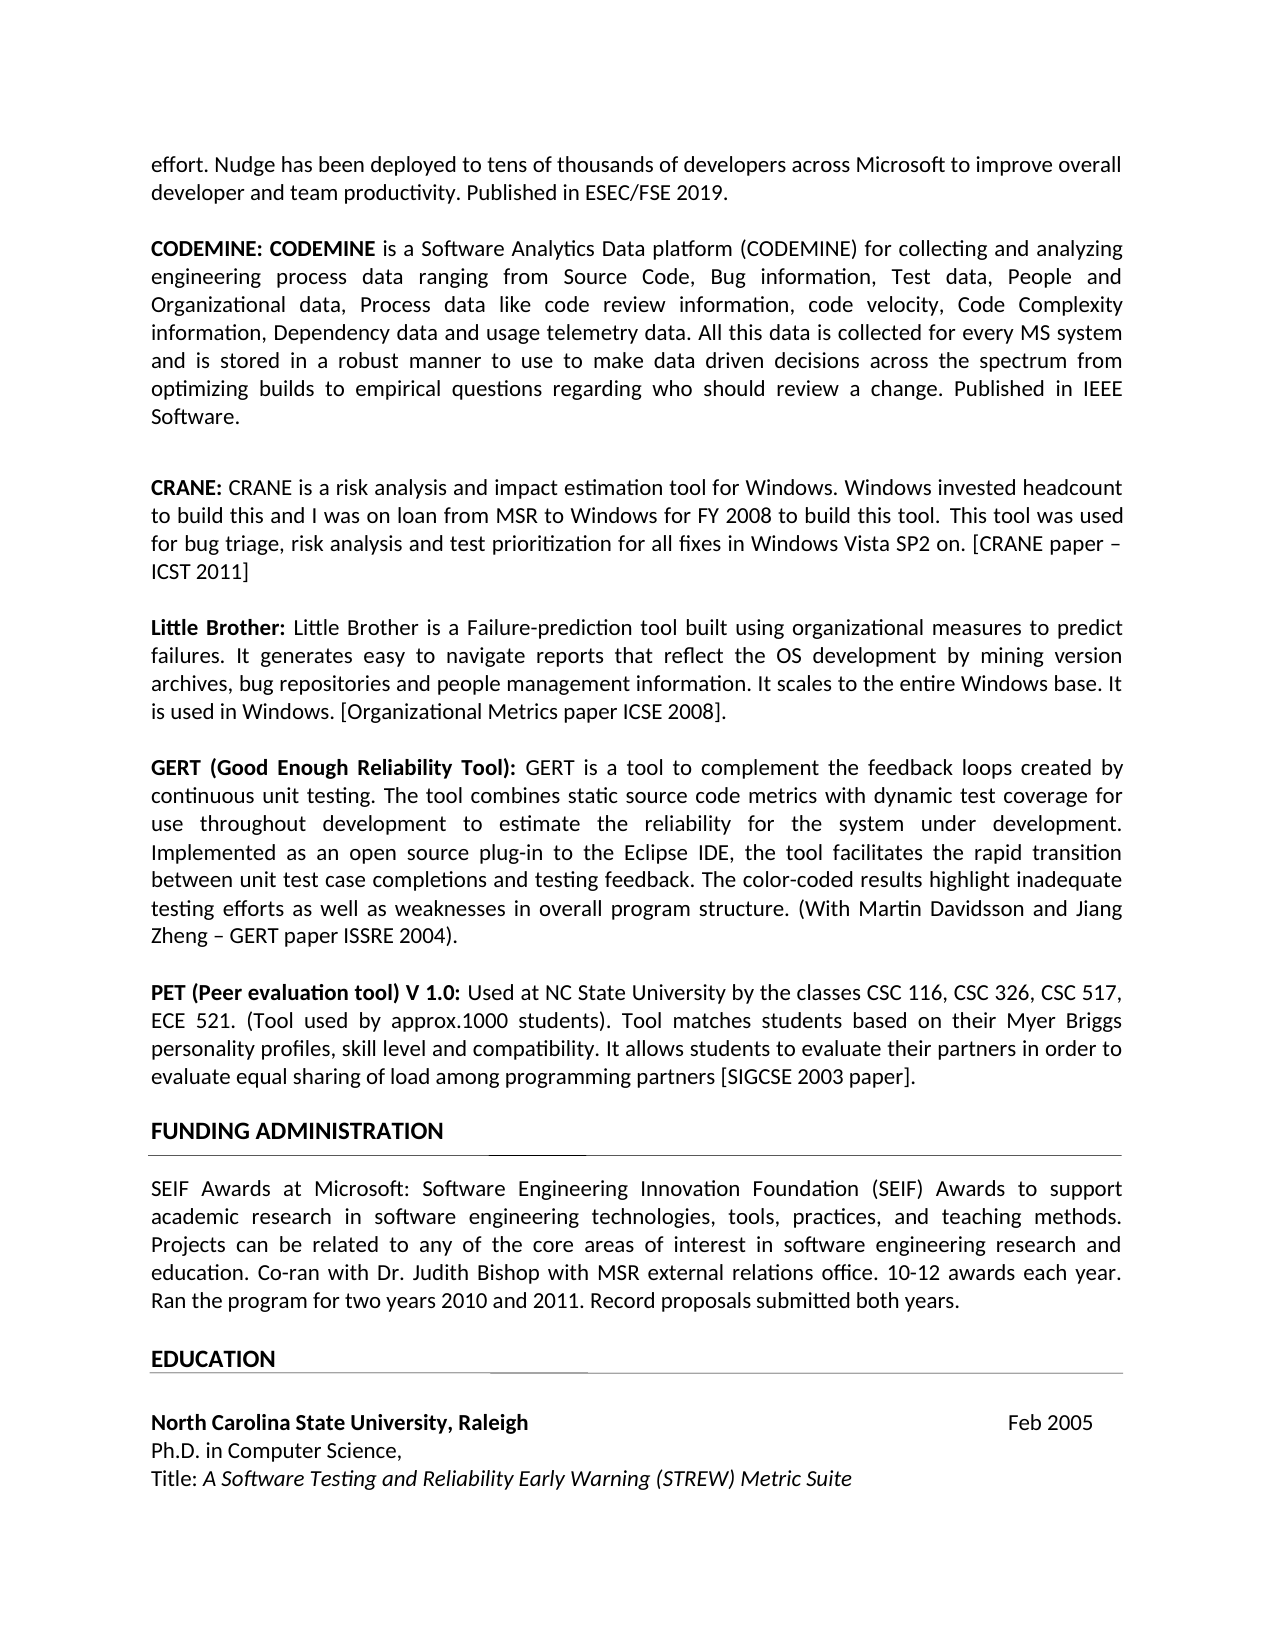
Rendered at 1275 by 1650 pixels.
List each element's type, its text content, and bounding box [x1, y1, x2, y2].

table_cell Little Brother: Little Brother is a Failure-prediction tool built using organizational measures to predict failures. It generates easy to navigate reports that reflect the OS development by mining version archives, bug repositories and people management information. It scales to the entire Windows base. It is used in Windows. [Organizational Metrics paper ICSE 2008]. [139, 614, 1136, 753]
table_cell PET (Peer evaluation tool) V 1.0: Used at NC State University by the classes CSC 116, CSC 326, CSC 517, ECE 521. (Tool used by approx.1000 students). Tool matches students based on their Myer Briggs personality profiles, skill level and compatibility. It allows students to evaluate their partners in order to evaluate equal sharing of load among programming partners [SIGCSE 2003 paper]. [139, 978, 1136, 1115]
table_cell [139, 1337, 1136, 1492]
table_cell GERT (Good Enough Reliability Tool): GERT is a tool to complement the feedback loops created by continuous unit testing. The tool combines static source code metrics with dynamic test coverage for use throughout development to estimate the reliability for the system under development. Implemented as an open source plug-in to the Eclipse IDE, the tool facilitates the rapid transition between unit test case completions and testing feedback. The color-coded results highlight inadequate testing efforts as well as weaknesses in overall program structure. (With Martin Davidsson and Jiang Zheng – GERT paper ISSRE 2004). [139, 754, 1136, 978]
